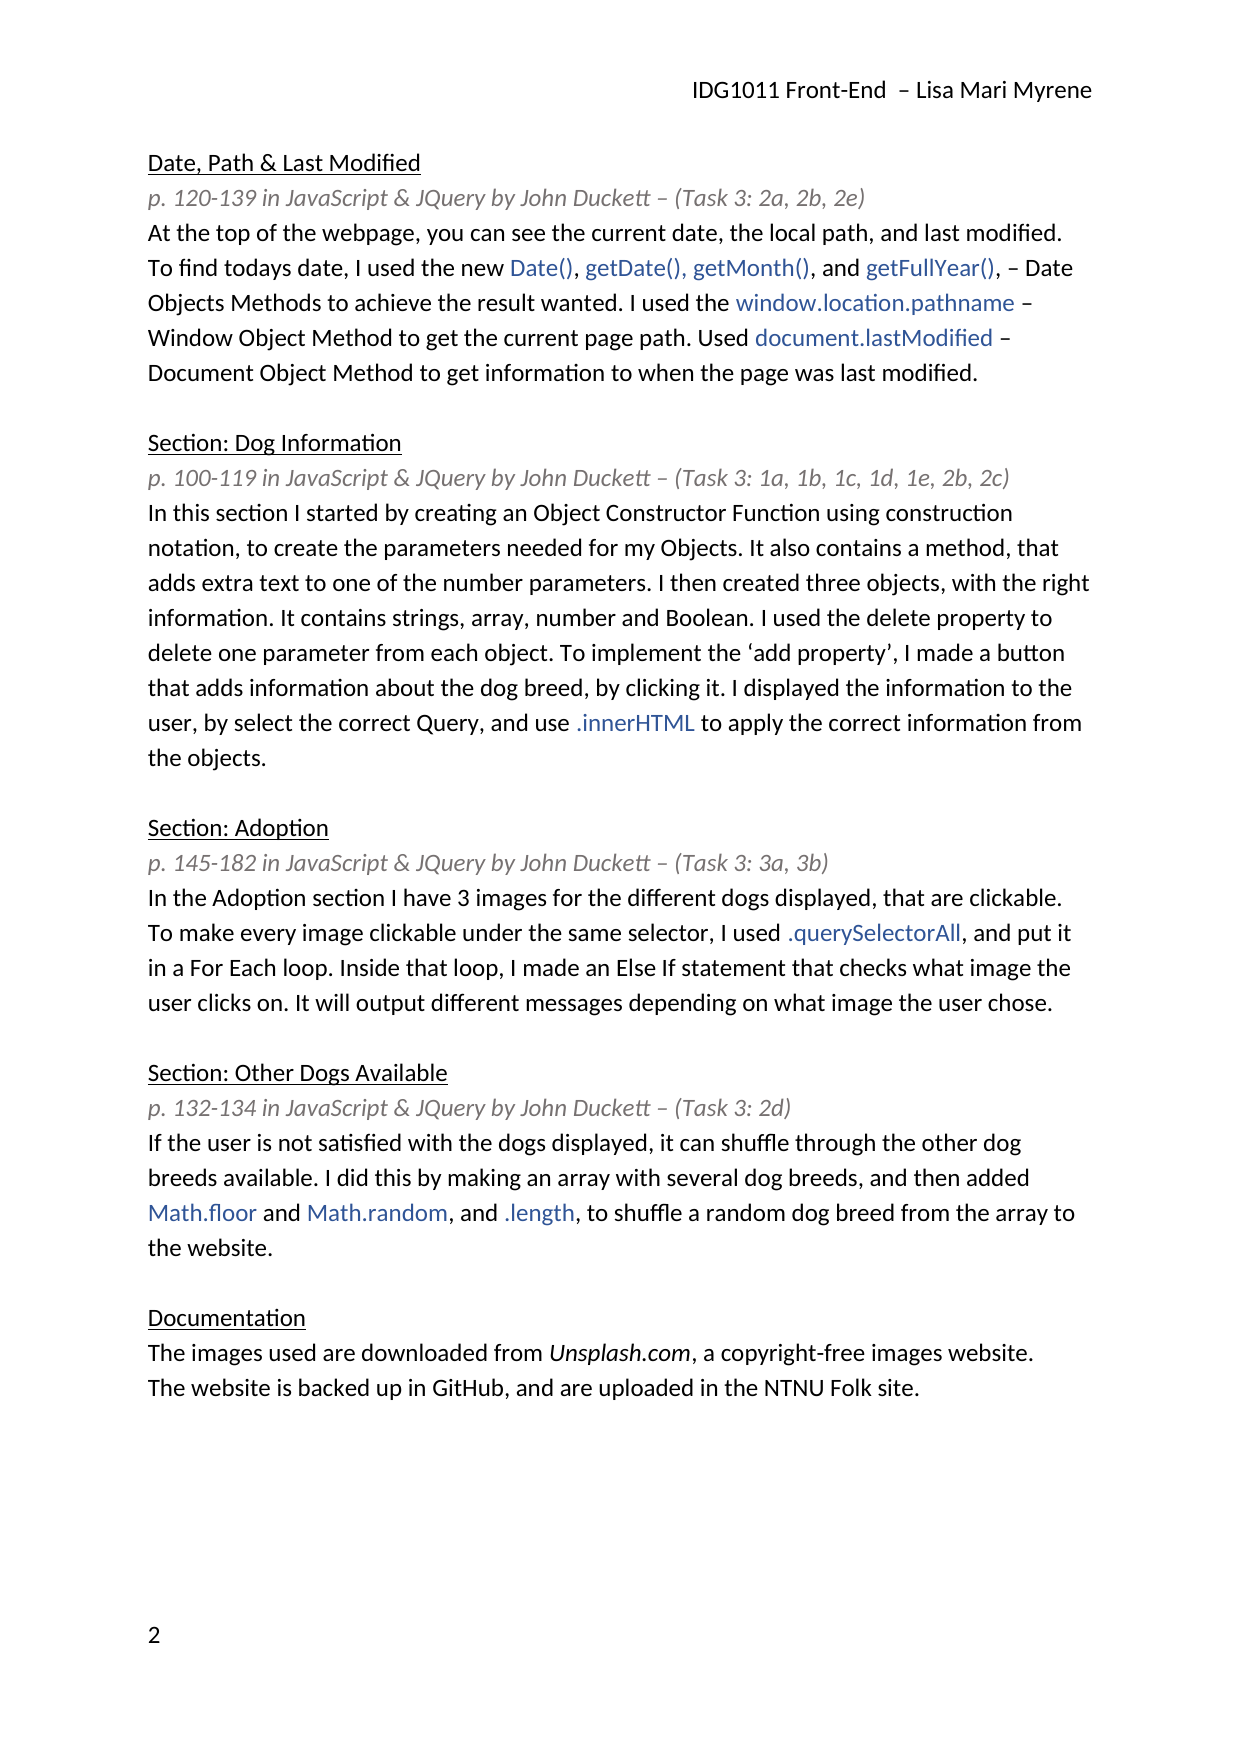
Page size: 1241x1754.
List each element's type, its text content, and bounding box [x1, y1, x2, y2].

text Section: Dog Information [148, 428, 1093, 458]
text In this section I started by creating an Object Constructor Function using construction notation, to create the parameters needed for my Objects. It also contains a method, that adds extra text to one of the number parameters. I then created three objects, with the right information. It contains strings, array, number and Boolean. I used the delete property to delete one parameter from each object. To implement the ‘add property’, I made a button that adds information about the dog breed, by clicking it. I displayed the information to the user, by select the correct Query, and use .innerHTML to apply the correct information from the objects. [148, 498, 1093, 773]
text Section: Other Dogs Available [148, 1058, 1093, 1088]
text If the user is not satisfied with the dogs displayed, it can shuffle through the other dog breeds available. I did this by making an array with several dog breeds, and then added Math.floor and Math.random, and .length, to shuffle a random dog breed from the array to the website. [148, 1128, 1093, 1263]
text Section: Adoption [148, 813, 1093, 843]
text p. 132-134 in JavaScript & JQuery by John Duckett – (Task 3: 2d) [148, 1093, 1093, 1123]
text At the top of the webpage, you can see the current date, the local path, and last modified. [148, 218, 1093, 248]
text The website is backed up in GitHub, and are uploaded in the NTNU Folk site. [148, 1373, 1093, 1403]
text p. 145-182 in JavaScript & JQuery by John Duckett – (Task 3: 3a, 3b) [148, 848, 1093, 878]
text p. 100-119 in JavaScript & JQuery by John Duckett – (Task 3: 1a, 1b, 1c, 1d, 1e, 2b, 2c) [148, 463, 1093, 493]
text In the Adoption section I have 3 images for the different dogs displayed, that are clickable. To make every image clickable under the same selector, I used .querySelectorAll, and put it in a For Each loop. Inside that loop, I made an Else If statement that checks what image the user clicks on. It will output different messages depending on what image the user chose. [148, 883, 1093, 1018]
text p. 120-139 in JavaScript & JQuery by John Duckett – (Task 3: 2a, 2b, 2e) [148, 183, 1093, 213]
text To find todays date, I used the new Date(), getDate(), getMonth(), and getFullYear(), – Date Objects Methods to achieve the result wanted. I used the window.location.pathname – Window Object Method to get the current page path. Used document.lastModified – Document Object Method to get information to when the page was last modified. [148, 253, 1093, 388]
text Date, Path & Last Modified [148, 148, 1093, 178]
text The images used are downloaded from Unsplash.com, a copyright-free images website. [148, 1338, 1093, 1368]
text Documentation [148, 1303, 1093, 1333]
